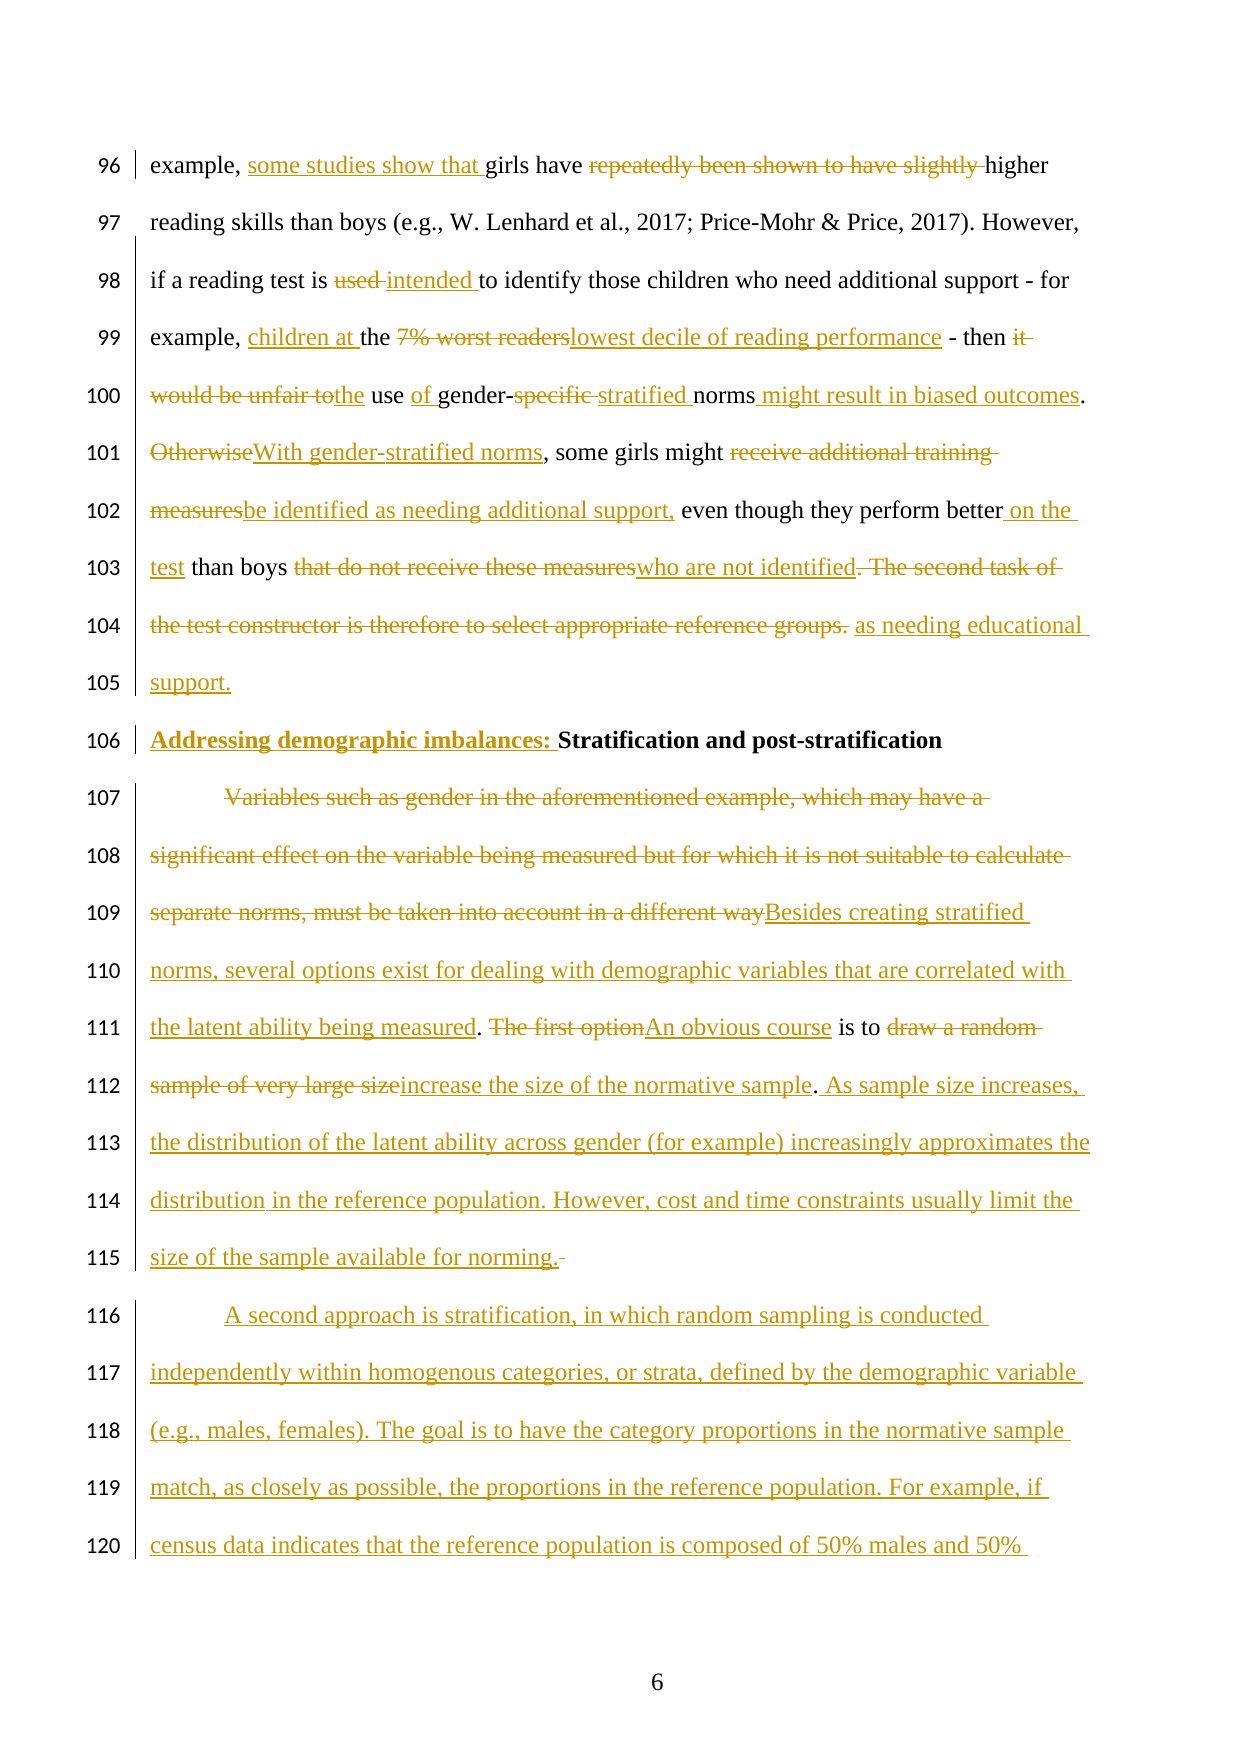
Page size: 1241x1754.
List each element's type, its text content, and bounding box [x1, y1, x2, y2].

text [150, 150, 1090, 696]
text . is to . [150, 1154, 1090, 1271]
text . is to . [150, 782, 1090, 1152]
subtitle Stratification and post-stratification [150, 725, 1090, 754]
